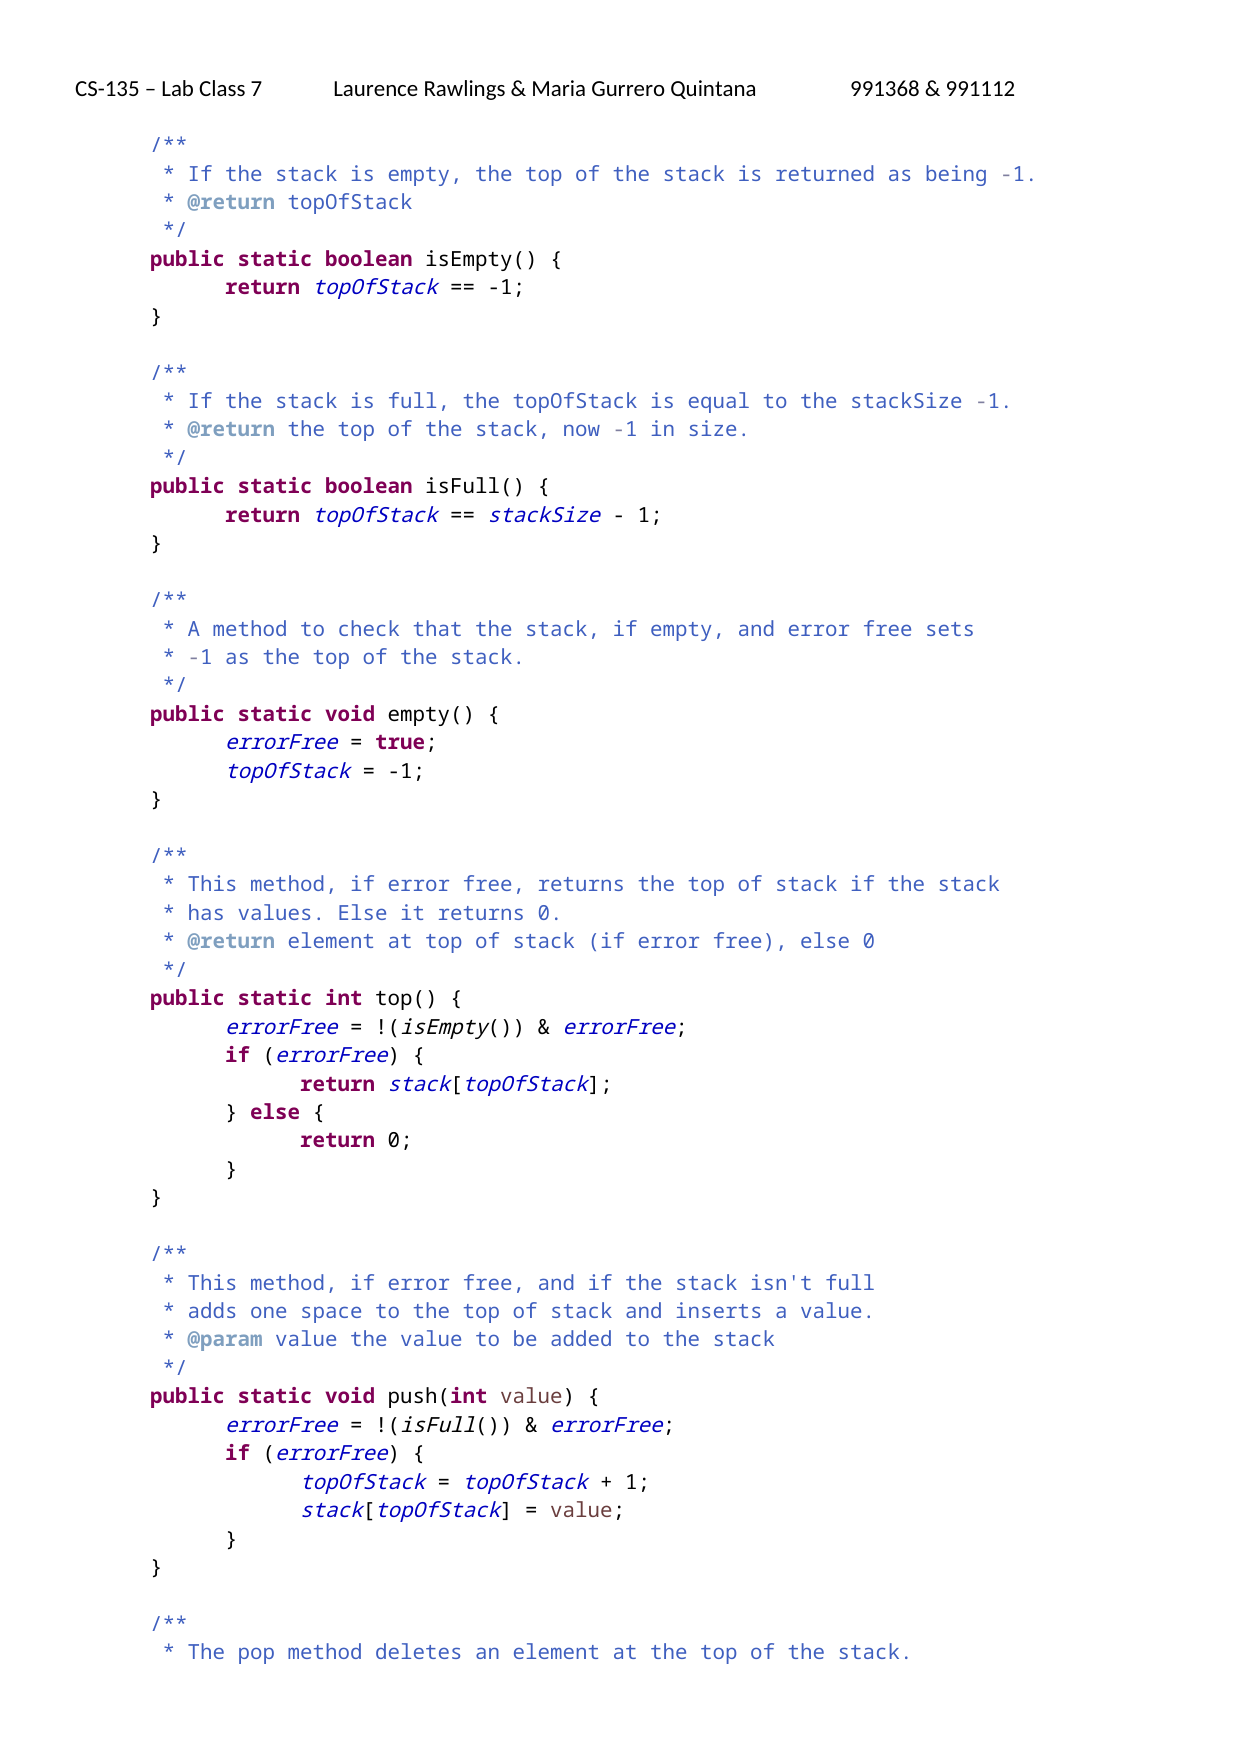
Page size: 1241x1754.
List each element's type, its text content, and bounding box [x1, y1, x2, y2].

text * @return topOfStack [75, 187, 1165, 216]
text /** [75, 1239, 1165, 1268]
text * @return the top of the stack, now -1 in size. [75, 414, 1165, 443]
text public static void push(int value) { [75, 1381, 1165, 1410]
text if (errorFree) { [75, 1040, 1165, 1069]
text */ [75, 443, 1165, 471]
text * @return element at top of stack (if error free), else 0 [75, 926, 1165, 955]
text * This method, if error free, and if the stack isn't full [75, 1268, 1165, 1296]
text public static int top() { [75, 983, 1165, 1012]
text /** [75, 1609, 1165, 1637]
text return topOfStack == stackSize - 1; [75, 500, 1165, 528]
text } [75, 528, 1165, 557]
text return stack[topOfStack]; [75, 1069, 1165, 1097]
text } [75, 1552, 1165, 1581]
text topOfStack = topOfStack + 1; [75, 1467, 1165, 1495]
text * has values. Else it returns 0. [75, 898, 1165, 926]
text */ [75, 671, 1165, 699]
text * The pop method deletes an element at the top of the stack. [75, 1637, 1165, 1666]
text } [75, 301, 1165, 329]
text */ [75, 955, 1165, 983]
text errorFree = true; [75, 727, 1165, 756]
text * If the stack is empty, the top of the stack is returned as being -1. [75, 159, 1165, 187]
text } [75, 1182, 1165, 1211]
text } [75, 1524, 1165, 1552]
text errorFree = !(isEmpty()) & errorFree; [75, 1012, 1165, 1040]
text public static boolean isEmpty() { [75, 244, 1165, 272]
text return 0; [75, 1126, 1165, 1154]
text errorFree = !(isFull()) & errorFree; [75, 1410, 1165, 1438]
text * adds one space to the top of stack and inserts a value. [75, 1296, 1165, 1324]
text * A method to check that the stack, if empty, and error free sets [75, 614, 1165, 642]
text public static void empty() { [75, 699, 1165, 727]
text /** [75, 130, 1165, 159]
text /** [75, 585, 1165, 614]
text */ [75, 1353, 1165, 1381]
text * This method, if error free, returns the top of stack if the stack [75, 869, 1165, 898]
text stack[topOfStack] = value; [75, 1495, 1165, 1524]
text /** [75, 841, 1165, 869]
text */ [75, 216, 1165, 244]
text * -1 as the top of the stack. [75, 642, 1165, 671]
text topOfStack = -1; [75, 756, 1165, 784]
text return topOfStack == -1; [75, 272, 1165, 301]
text if (errorFree) { [75, 1438, 1165, 1467]
text public static boolean isFull() { [75, 471, 1165, 500]
text /** [75, 358, 1165, 386]
text * If the stack is full, the topOfStack is equal to the stackSize -1. [75, 386, 1165, 414]
text } [75, 784, 1165, 813]
text } else { [75, 1097, 1165, 1126]
text } [75, 1154, 1165, 1182]
text * @param value the value to be added to the stack [75, 1324, 1165, 1353]
